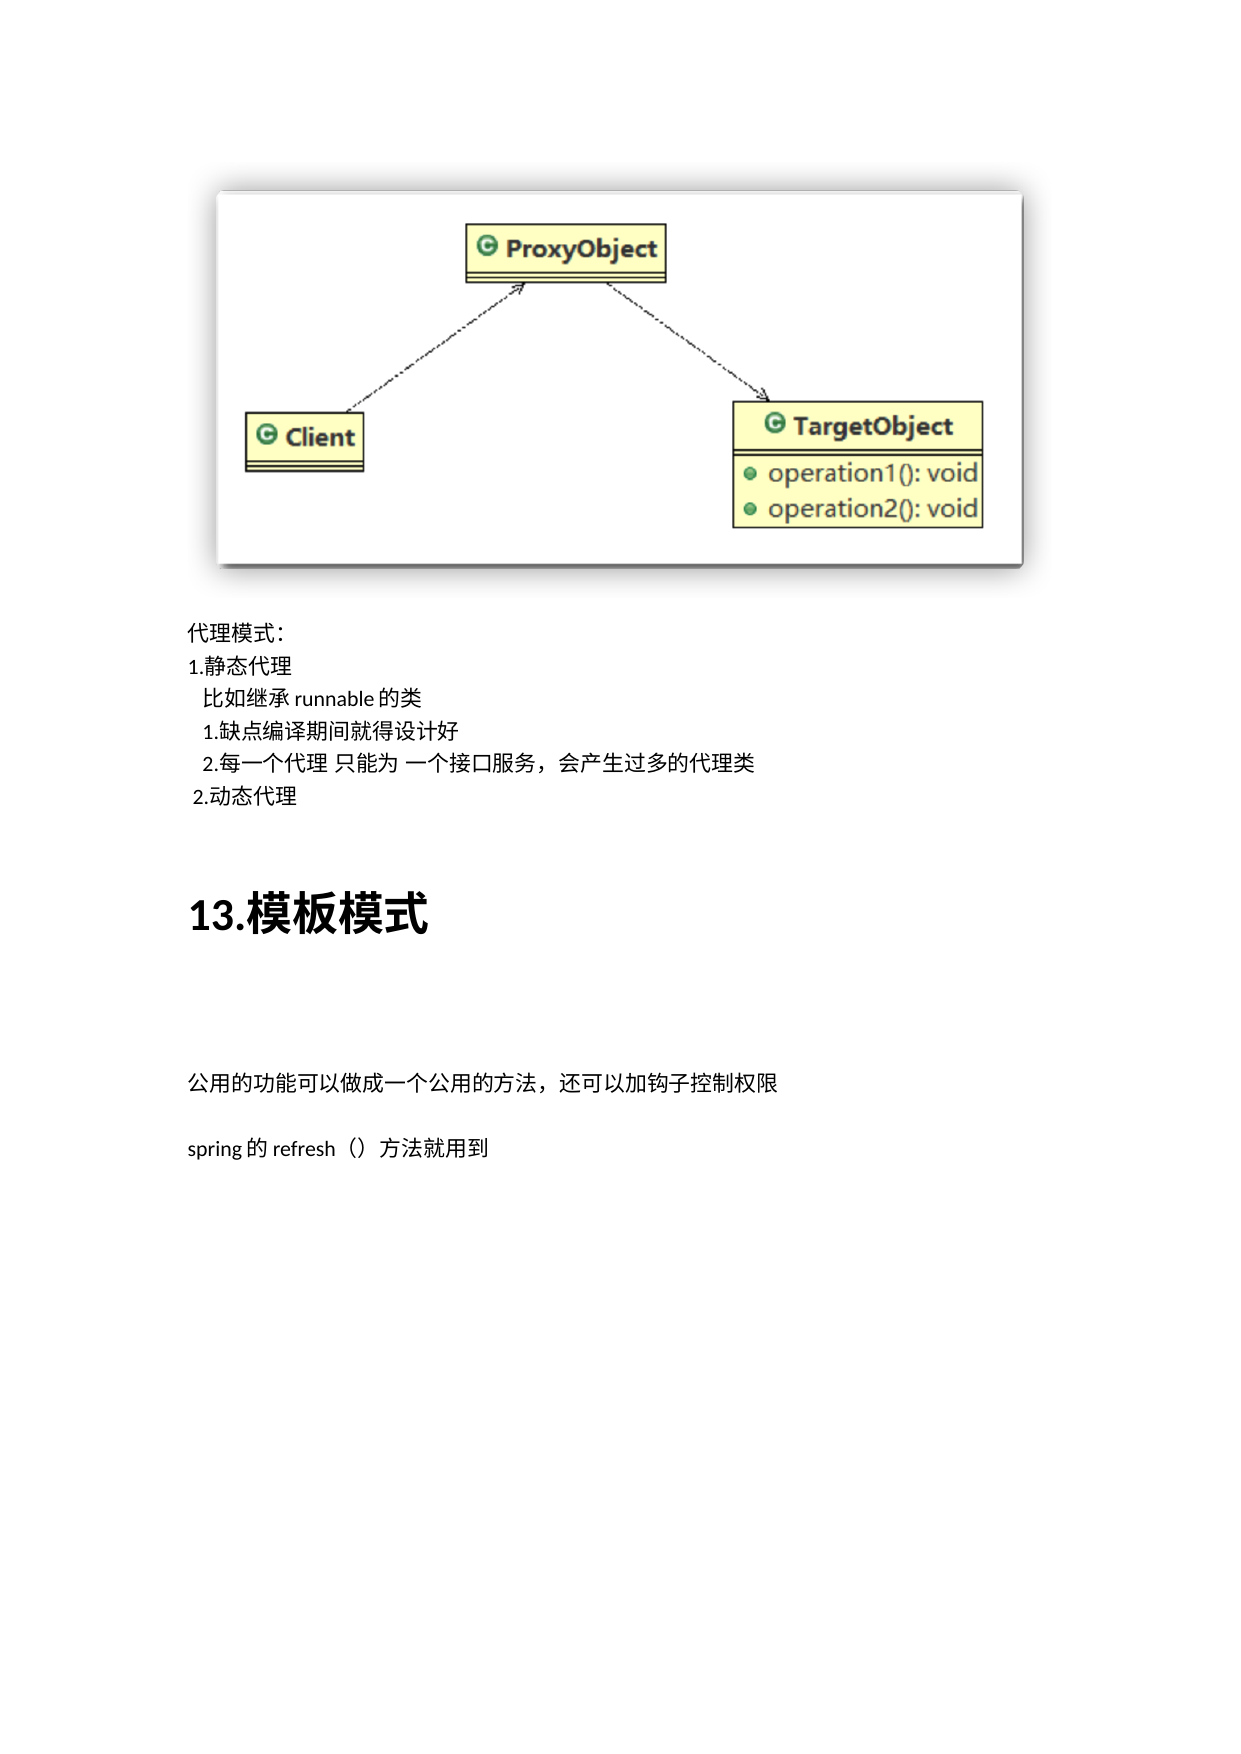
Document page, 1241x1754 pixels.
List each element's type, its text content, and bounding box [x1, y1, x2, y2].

list 2.动态代理 [187, 779, 1053, 812]
subtitle 模板模式 [187, 880, 1053, 945]
list 比如继承runnable的类 [187, 682, 1053, 714]
list 2.每一个代理 只能为 一个接口服务，会产生过多的代理类 [187, 747, 1053, 779]
picture [187, 162, 1052, 598]
list 1.缺点编译期间就得设计好 [187, 714, 1053, 747]
list spring的refresh（）方法就用到 [187, 1132, 1053, 1164]
list 代理模式： [187, 617, 1053, 649]
list 公用的功能可以做成一个公用的方法，还可以加钩子控制权限 [187, 1067, 1053, 1099]
list 1.静态代理 [187, 649, 1053, 682]
